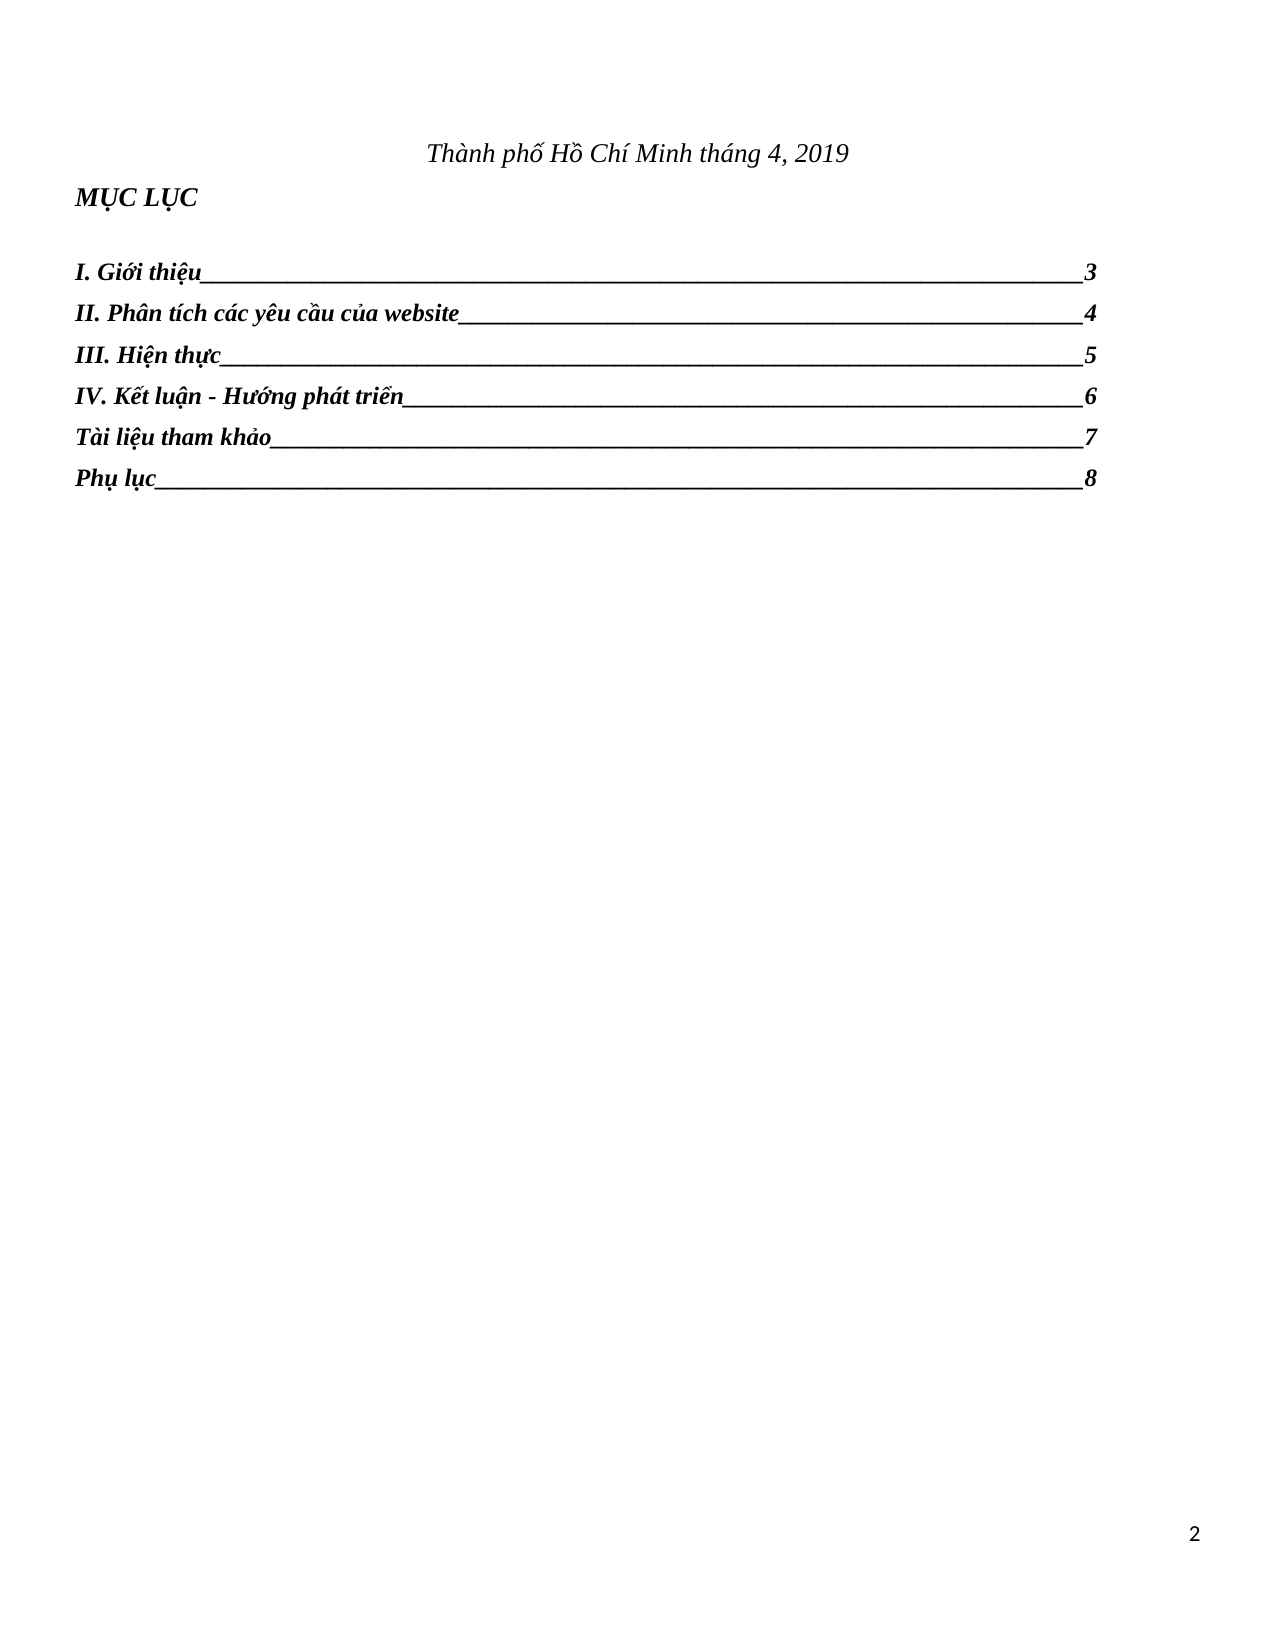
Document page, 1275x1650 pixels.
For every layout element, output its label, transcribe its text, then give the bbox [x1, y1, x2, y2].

text MỤC LỤC [75, 181, 1200, 212]
text I. Giới thiệu 3 [75, 257, 1200, 286]
text Phụ lục 8 [75, 463, 1200, 492]
text Thành phố Hồ Chí Minh tháng 4, 2019 [75, 137, 1200, 168]
text II. Phân tích các yêu cầu của website 4 [75, 298, 1200, 327]
text Tài liệu tham khảo 7 [75, 422, 1200, 451]
text IV. Kết luận - Hướng phát triển 6 [75, 381, 1200, 410]
text III. Hiện thực 5 [75, 340, 1200, 368]
